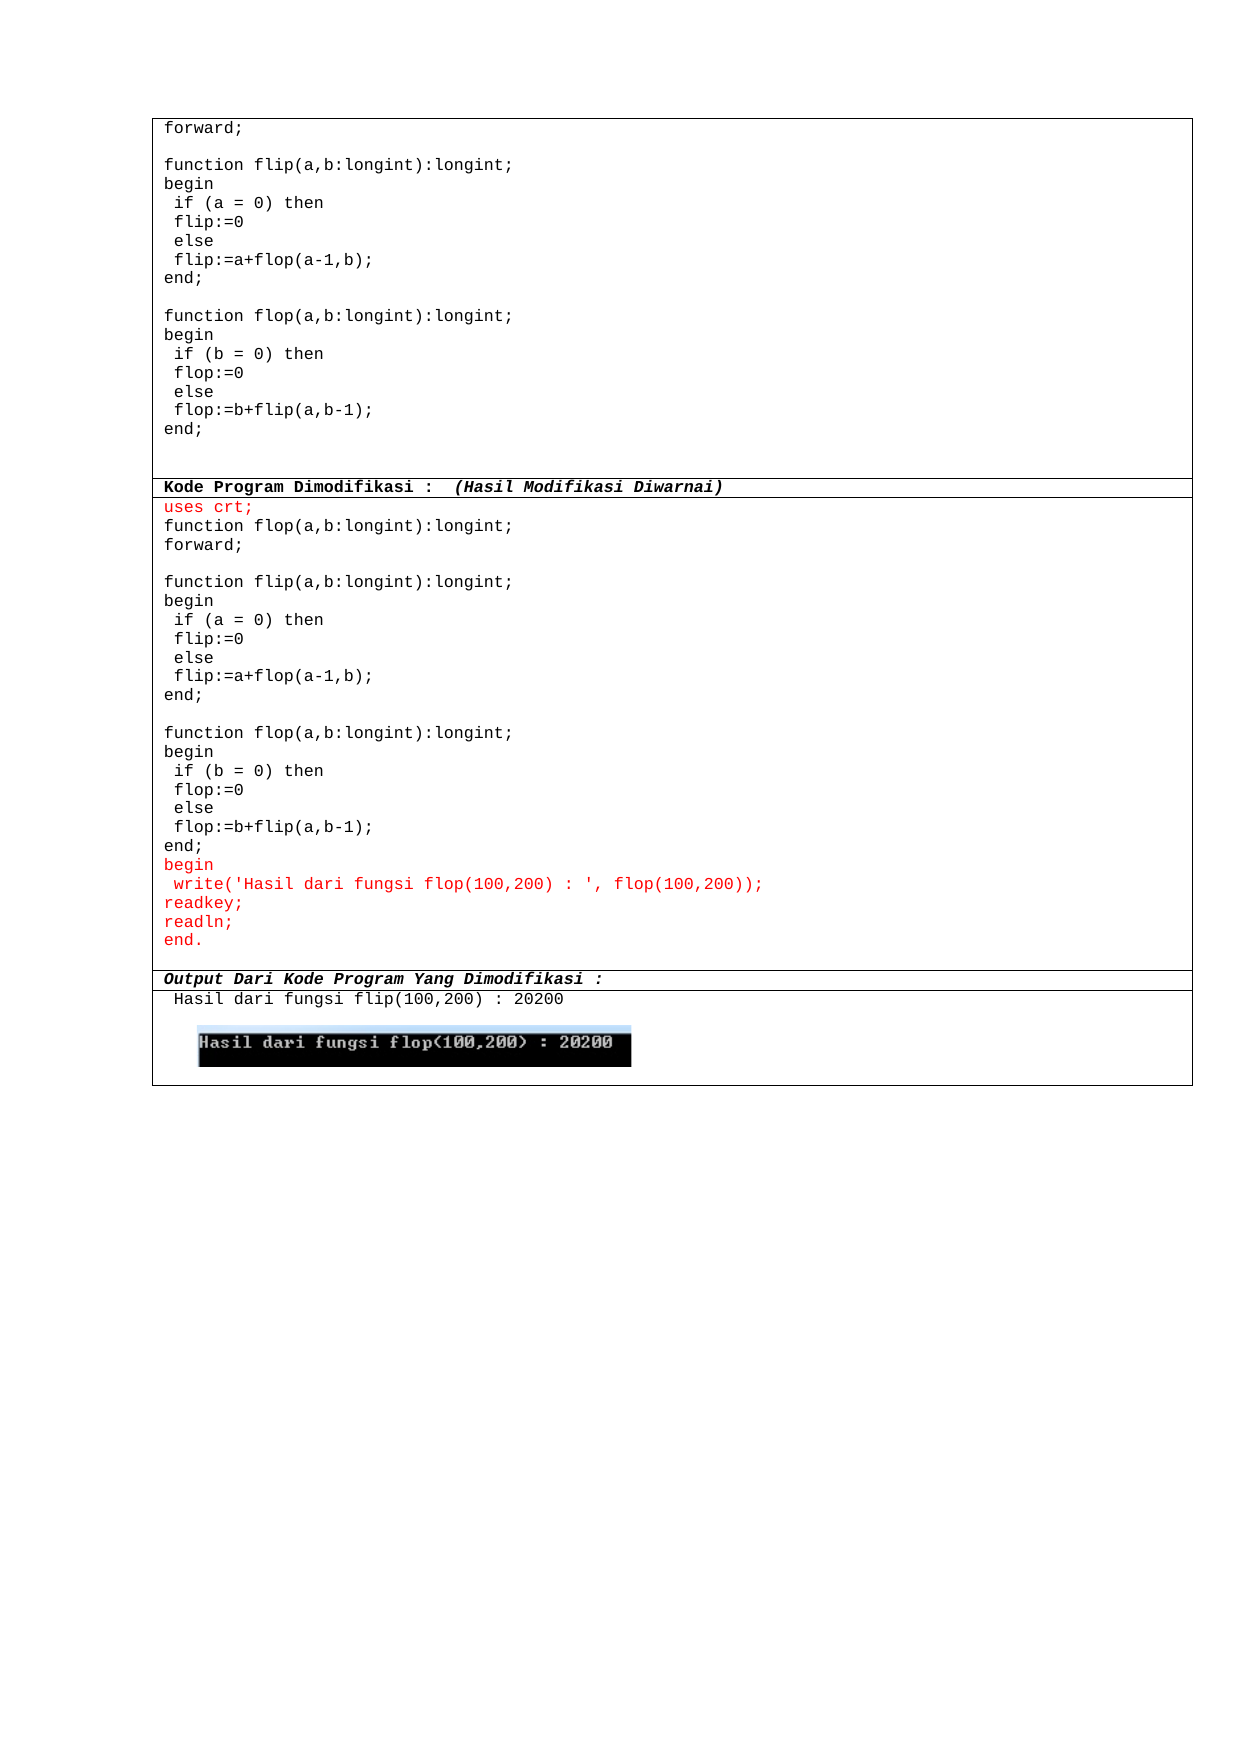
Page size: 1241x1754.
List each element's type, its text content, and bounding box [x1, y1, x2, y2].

table_cell Hasil dari fungsi flip(100,200) : 20200 [153, 991, 1192, 1085]
picture [196, 1025, 632, 1067]
table_cell Kode Program Dimodifikasi : (Hasil Modifikasi Diwarnai) [153, 479, 1192, 497]
table_cell Output Dari Kode Program Yang Dimodifikasi : [153, 971, 1192, 989]
table_cell uses crt; function flop(a,b:longint):longint; forward; function flip(a,b:longint):longint; begin if (a = 0) then flip:=0 else flip:=a+flop(a-1,b); end; function flop(a,b:longint):longint; begin if (b = 0) then flop:=0 else flop:=b+flip(a,b-1); end; begin write('Hasil dari fungsi flop(100,200) : ', flop(100,200)); readkey; readln; end. [153, 498, 1192, 970]
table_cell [153, 119, 1192, 477]
